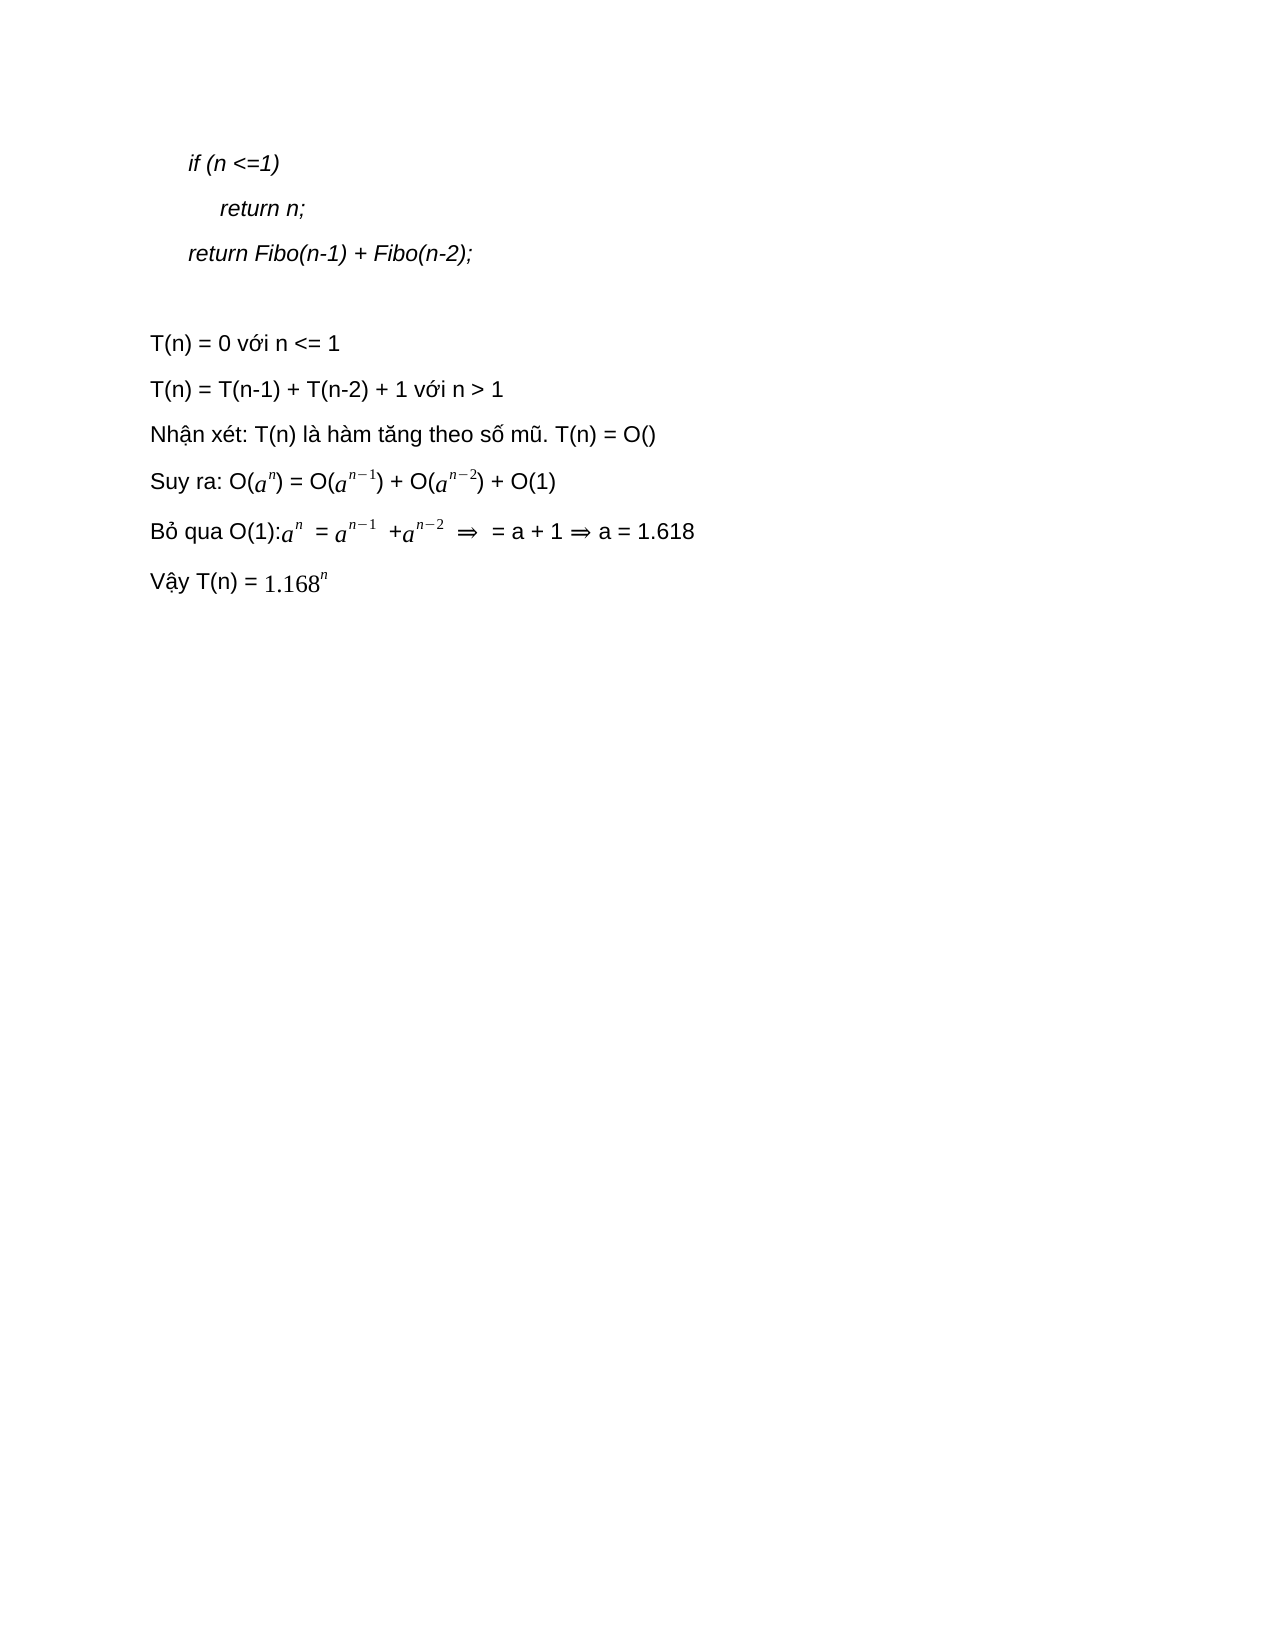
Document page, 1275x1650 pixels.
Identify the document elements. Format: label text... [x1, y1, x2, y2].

text T(n) = 0 với n <= 1 [150, 330, 1125, 357]
text return Fibo(n-1) + Fibo(n-2); [150, 240, 1125, 267]
text Vậy T(n) = [150, 566, 1125, 597]
text T(n) = T(n-1) + T(n-2) + 1 với n > 1 [150, 376, 1125, 402]
text if (n <=1) [150, 150, 1125, 176]
text Nhận xét: T(n) là hàm tăng theo số mũ. T(n) = O() [150, 421, 1125, 447]
text Bỏ qua O(1): = + ⇒ = a + 1 ⇒ a = 1.618 [150, 516, 1125, 547]
text return n; [150, 195, 1125, 221]
text Suy ra: O() = O() + O() + O(1) [150, 466, 1125, 497]
